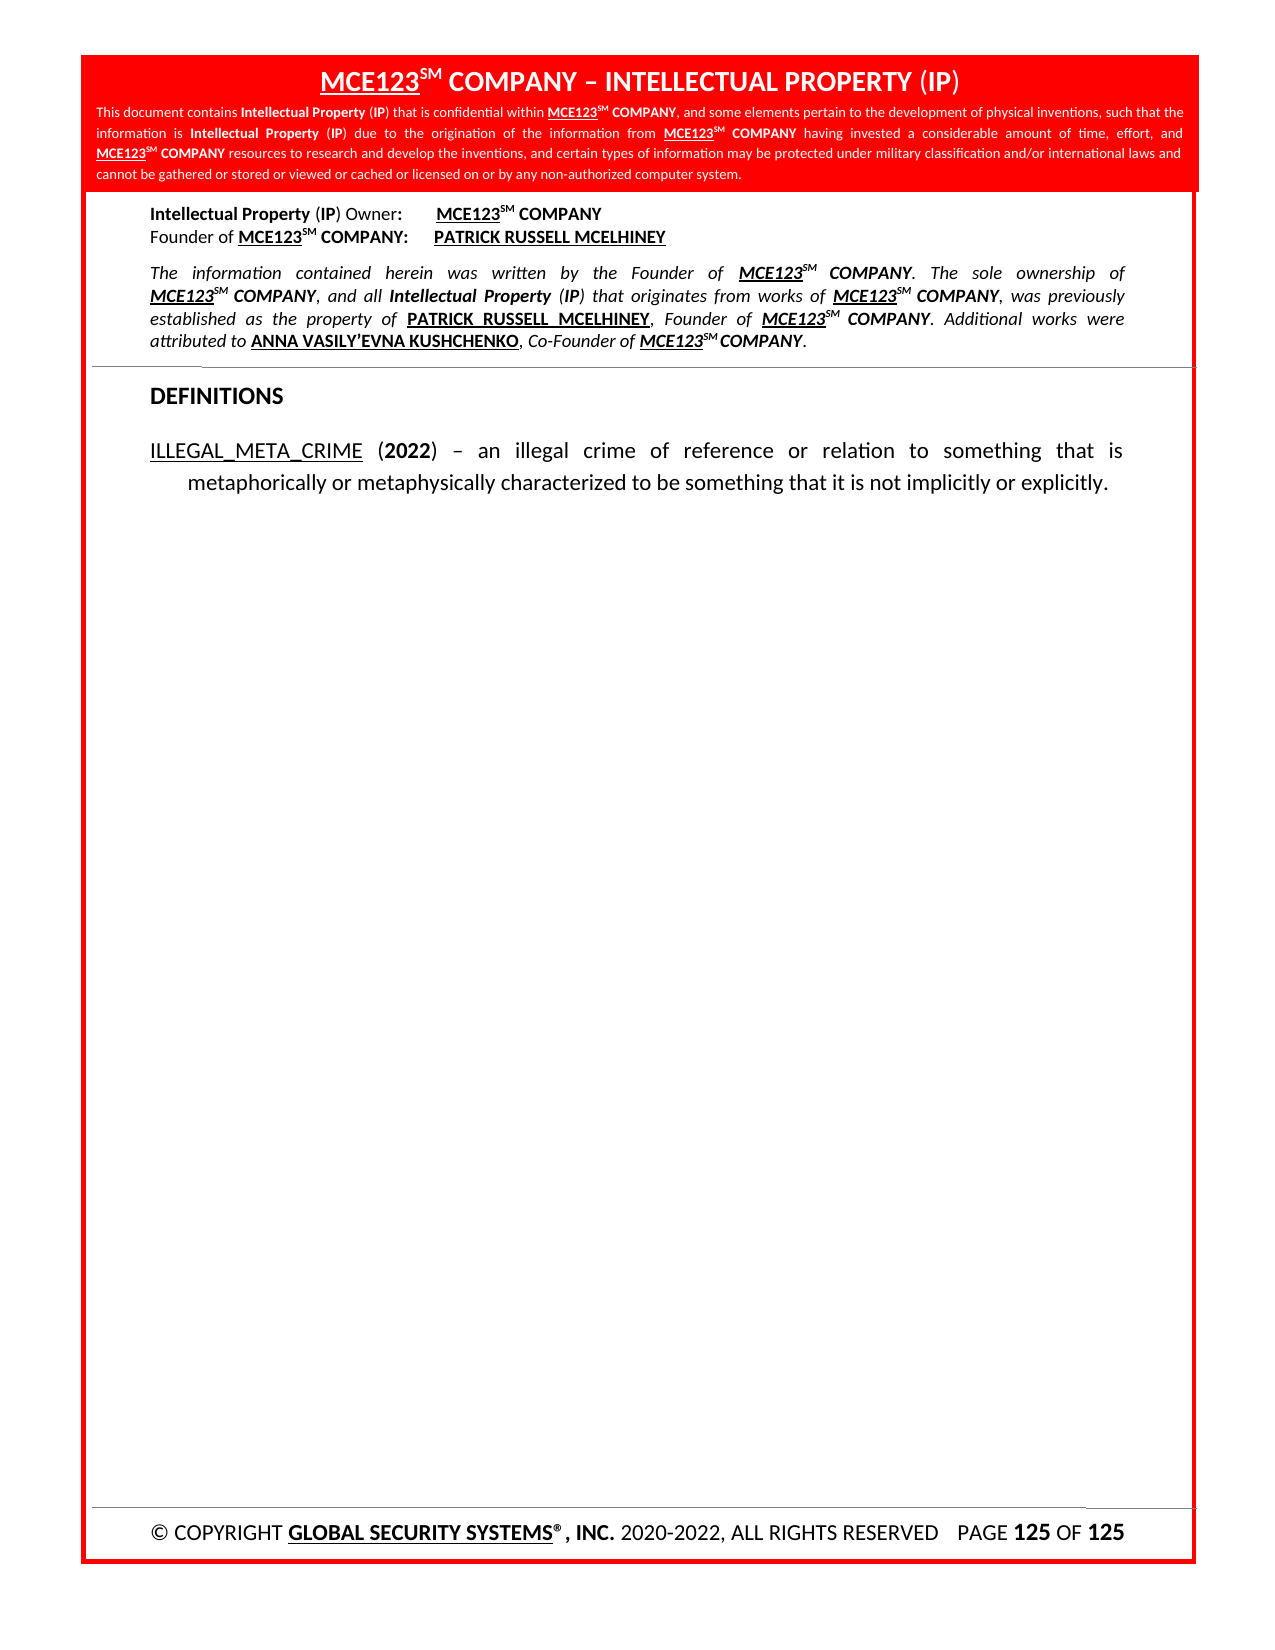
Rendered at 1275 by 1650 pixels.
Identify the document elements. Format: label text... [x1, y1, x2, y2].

text DEFINITIONS [150, 381, 1125, 411]
text ILLEGAL_META_CRIME (2022) – an illegal crime of reference or relation to something that is metaphorically or metaphysically characterized to be something that it is not implicitly or explicitly. [150, 436, 1125, 497]
